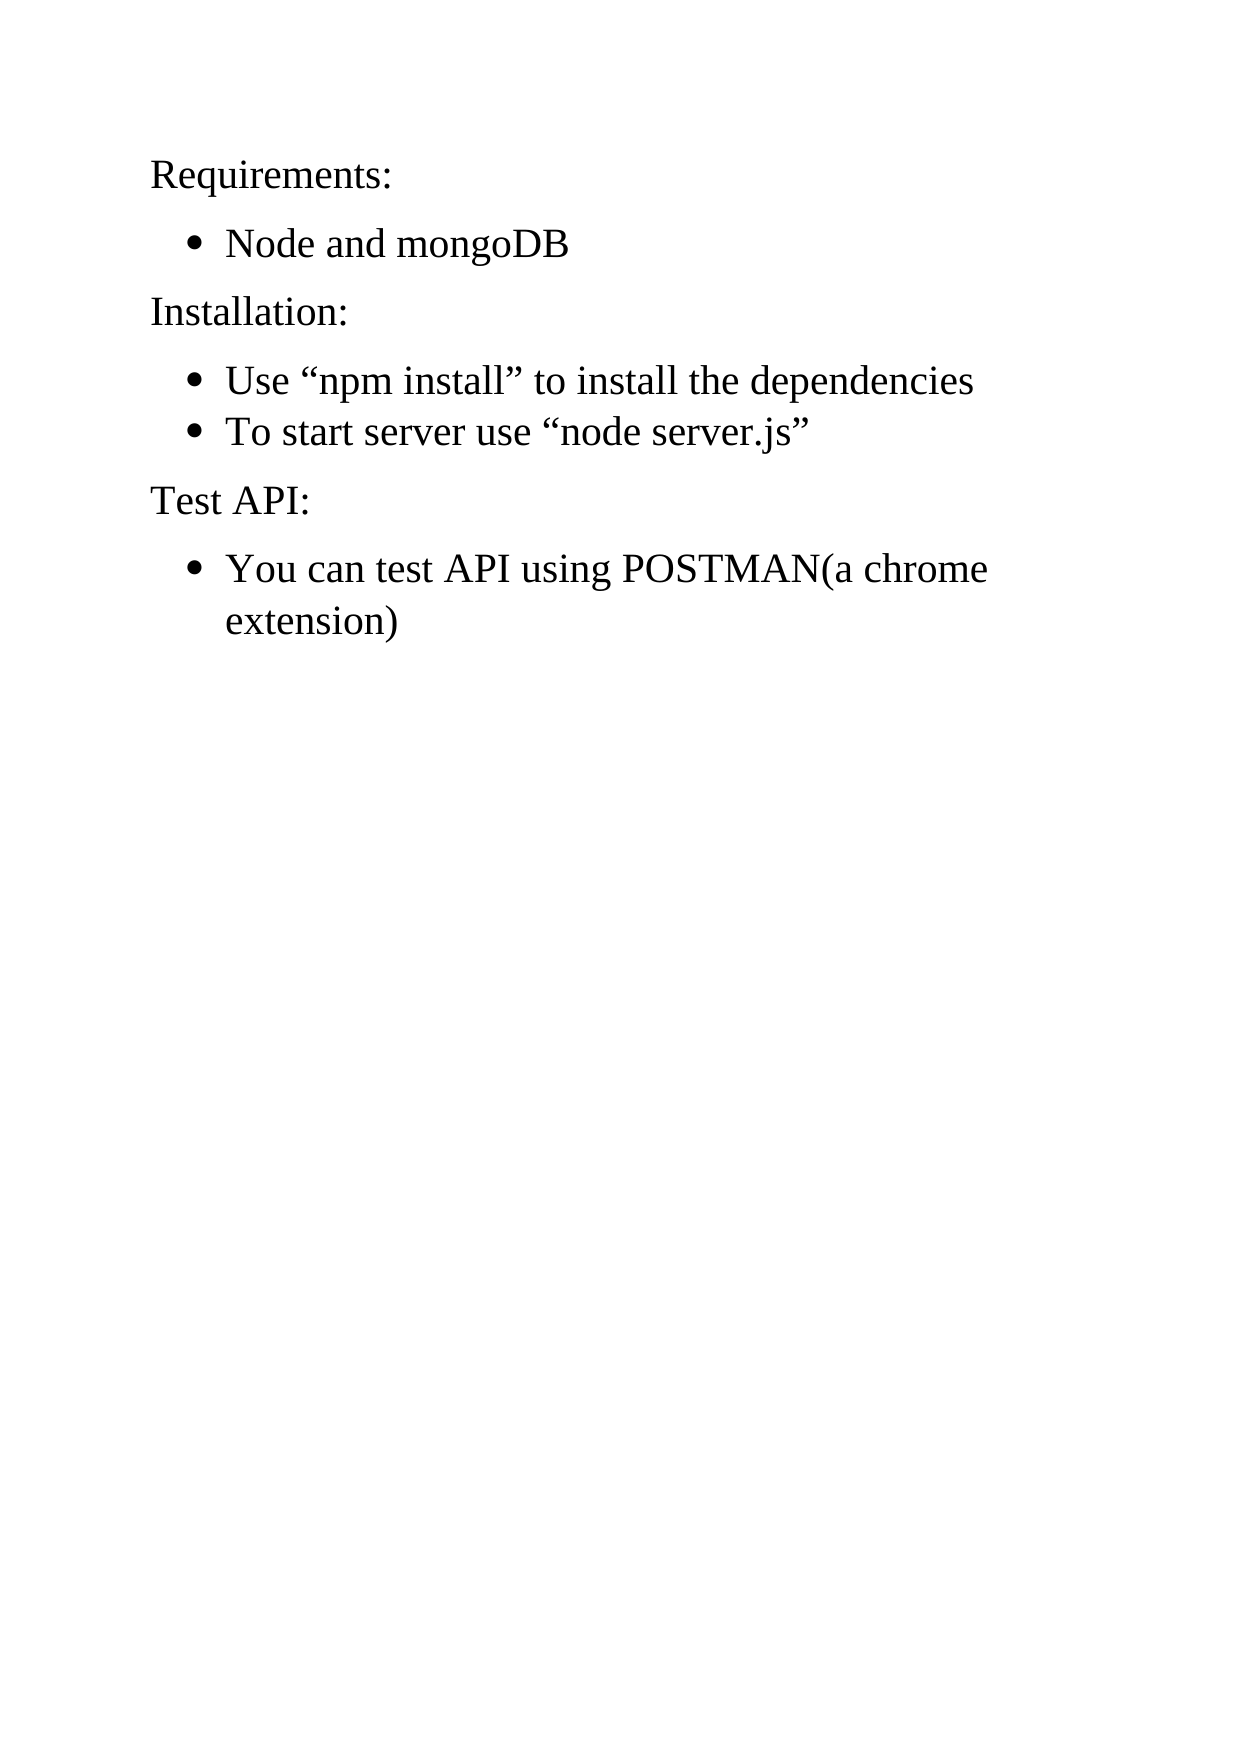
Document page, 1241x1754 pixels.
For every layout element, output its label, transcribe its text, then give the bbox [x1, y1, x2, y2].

list Node and mongoDB [187, 218, 1090, 266]
list You can test API using POSTMAN(a chrome extension) [187, 544, 1090, 643]
list To start server use “node server.js” [187, 407, 1090, 455]
text Installation: [150, 287, 1090, 335]
text Test API: [150, 475, 1090, 523]
list Use “npm install” to install the dependencies [187, 355, 1090, 403]
text Requirements: [150, 150, 1090, 198]
